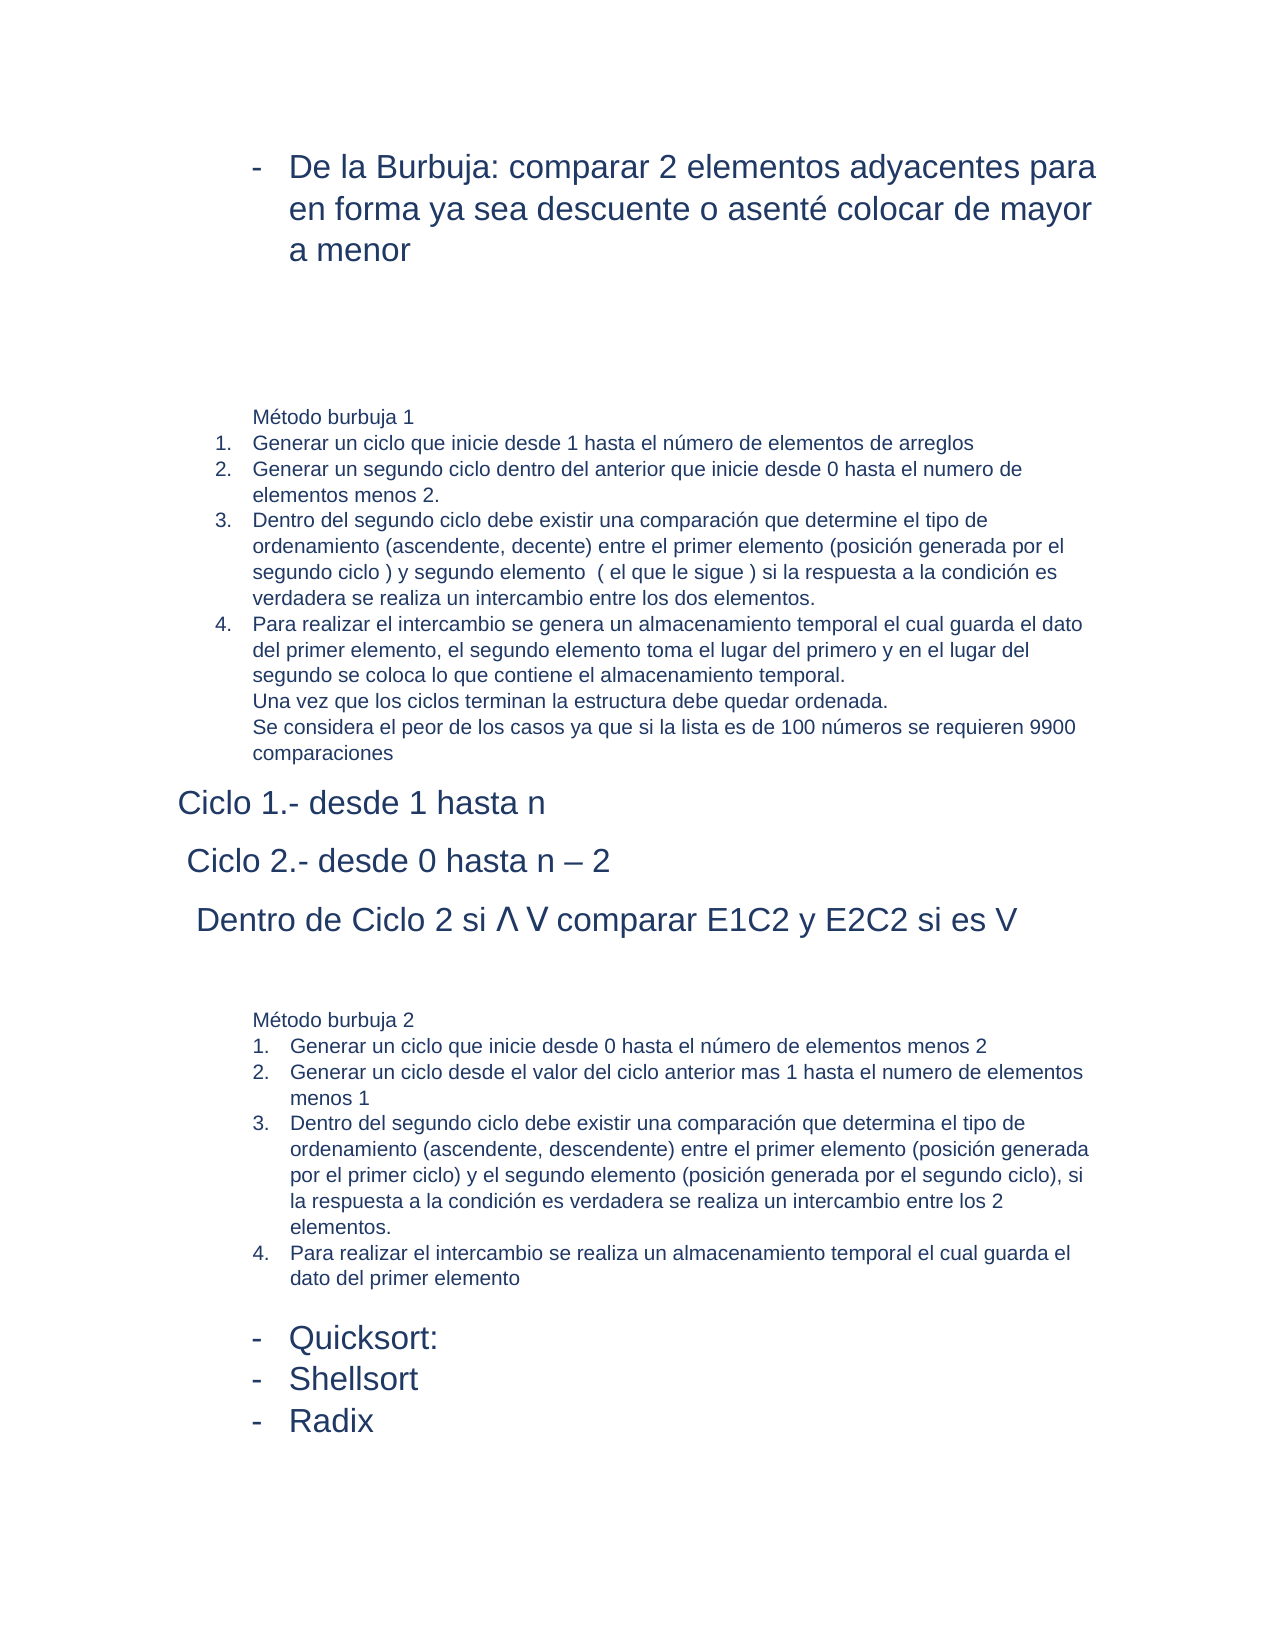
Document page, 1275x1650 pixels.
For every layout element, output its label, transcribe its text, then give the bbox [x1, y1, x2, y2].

list Quicksort: [251, 1318, 1098, 1356]
list Una vez que los ciclos terminan la estructura debe quedar ordenada. [252, 689, 1098, 713]
list Dentro del segundo ciclo debe existir una comparación que determina el tipo de ordenamiento (ascendente, descendente) entre el primer elemento (posición generada por el primer ciclo) y el segundo elemento (posición generada por el segundo ciclo), si la respuesta a la condición es verdadera se realiza un intercambio entre los 2 elementos. [252, 1111, 1098, 1238]
text Ciclo 1.- desde 1 hasta n [177, 783, 1098, 822]
list Se considera el peor de los casos ya que si la lista es de 100 números se requieren 9900 comparaciones [252, 715, 1098, 765]
list Generar un ciclo desde el valor del ciclo anterior mas 1 hasta el numero de elementos menos 1 [252, 1059, 1098, 1109]
list De la Burbuja: comparar 2 elementos adyacentes para en forma ya sea descuente o asenté colocar de mayor a menor [251, 148, 1098, 269]
list Generar un ciclo que inicie desde 0 hasta el número de elementos menos 2 [252, 1034, 1098, 1058]
list Para realizar el intercambio se realiza un almacenamiento temporal el cual guarda el dato del primer elemento [252, 1240, 1098, 1290]
list Generar un ciclo que inicie desde 1 hasta el número de elementos de arreglos [215, 431, 1098, 455]
text Ciclo 2.- desde 0 hasta n – 2 [177, 841, 1098, 880]
list Radix [251, 1401, 1098, 1439]
list Método burbuja 1 [252, 405, 1098, 429]
list Dentro del segundo ciclo debe existir una comparación que determine el tipo de ordenamiento (ascendente, decente) entre el primer elemento (posición generada por el segundo ciclo ) y segundo elemento ( el que le sigue ) si la respuesta a la condición es verdadera se realiza un intercambio entre los dos elementos. [215, 508, 1098, 610]
list Método burbuja 2 [252, 1008, 1098, 1032]
list Generar un segundo ciclo dentro del anterior que inicie desde 0 hasta el numero de elementos menos 2. [215, 457, 1098, 506]
list Para realizar el intercambio se genera un almacenamiento temporal el cual guarda el dato del primer elemento, el segundo elemento toma el lugar del primero y en el lugar del segundo se coloca lo que contiene el almacenamiento temporal. [215, 612, 1098, 687]
list Shellsort [251, 1359, 1098, 1398]
text Dentro de Ciclo 2 si ꓥ ꓦ comparar E1C2 y E2C2 si es V [177, 899, 1098, 940]
